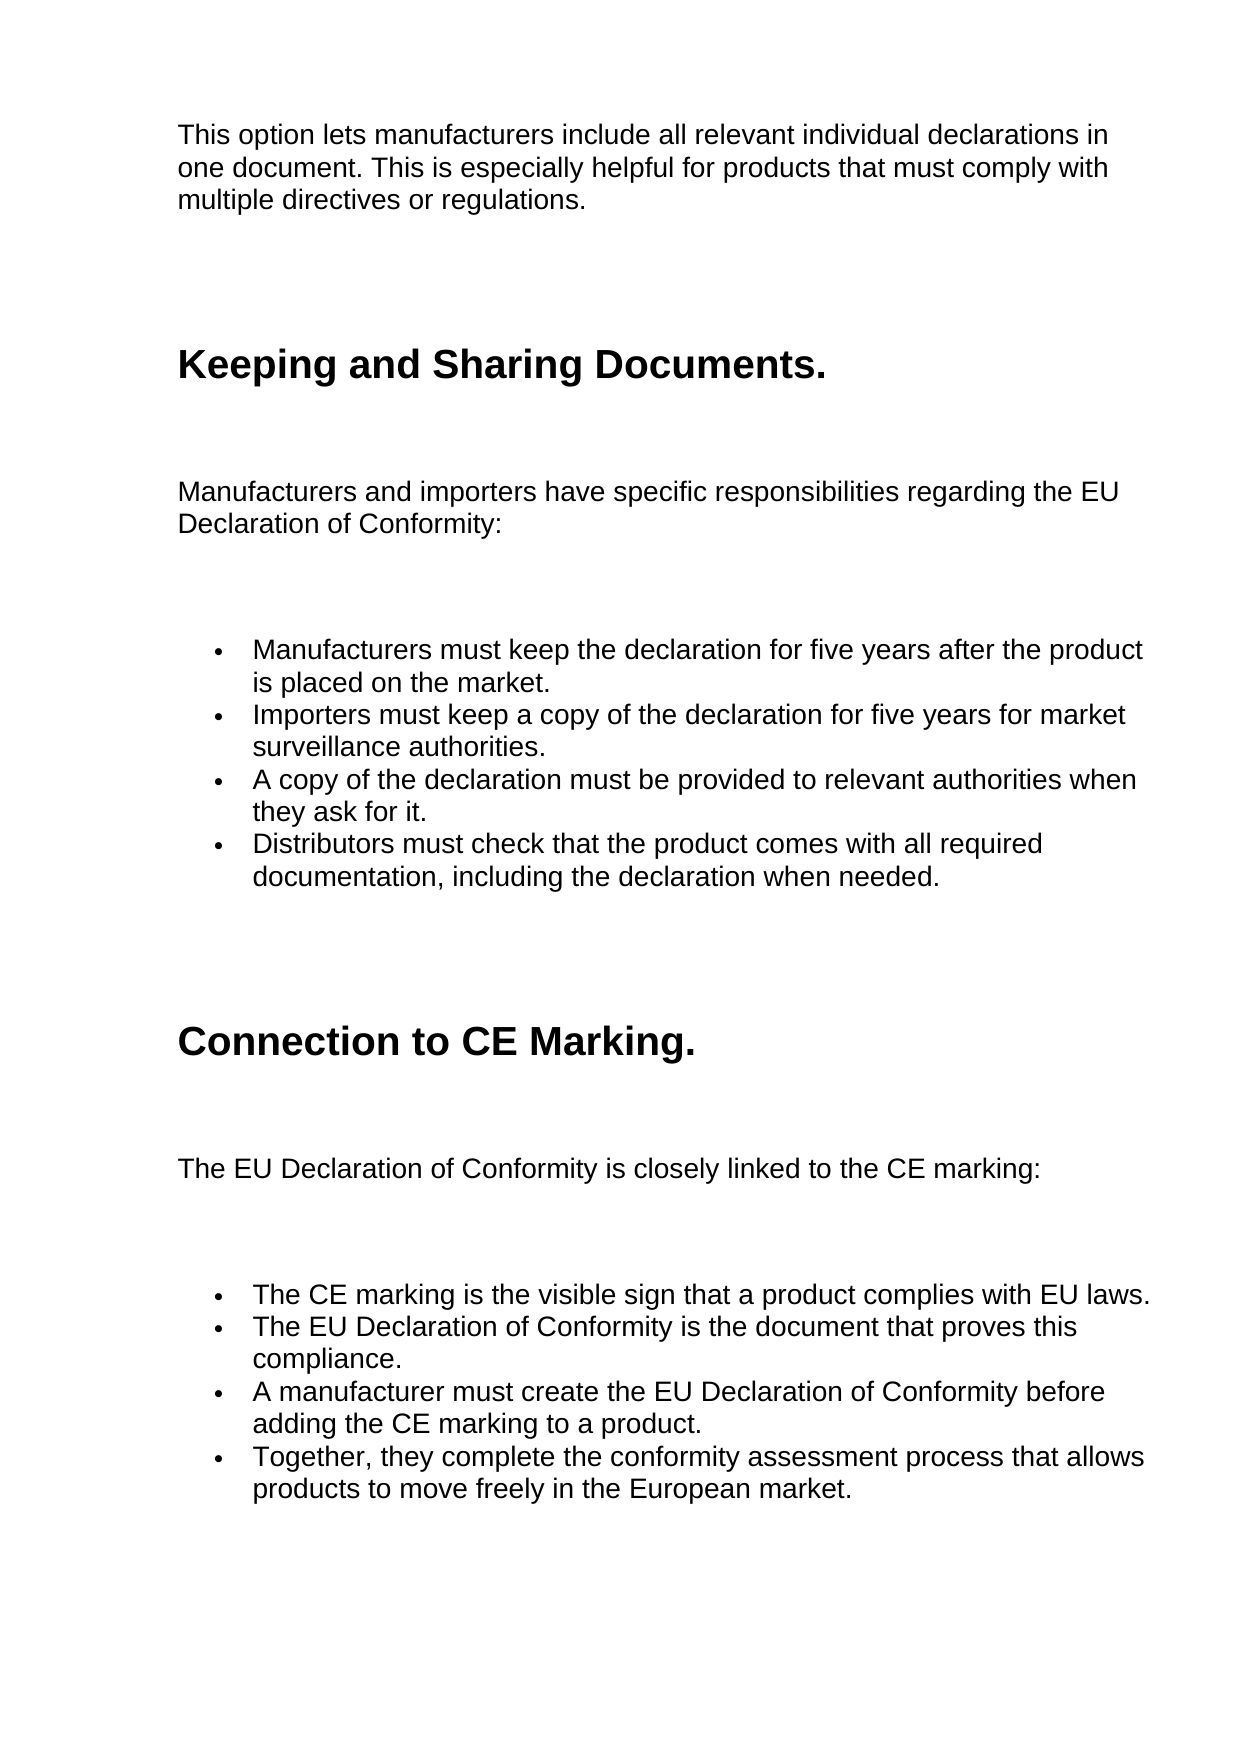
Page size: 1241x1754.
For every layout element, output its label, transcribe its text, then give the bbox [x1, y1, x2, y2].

text Keeping and Sharing Documents. [177, 340, 1152, 387]
list Together, they complete the conformity assessment process that allows products to move freely in the European market. [215, 1440, 1152, 1504]
list Manufacturers must keep the declaration for five years after the product is placed on the market. [215, 633, 1152, 698]
list A manufacturer must create the EU Declaration of Conformity before adding the CE marking to a product. [215, 1375, 1152, 1440]
text Manufacturers and importers have specific responsibilities regarding the EU Declaration of Conformity: [177, 474, 1152, 539]
list Distributors must check that the product comes with all required documentation, including the declaration when needed. [215, 827, 1152, 892]
list The CE marking is the visible sign that a product complies with EU laws. [215, 1278, 1152, 1310]
list The EU Declaration of Conformity is the document that proves this compliance. [215, 1310, 1152, 1375]
text Connection to CE Marking. [177, 1017, 1152, 1064]
text This option lets manufacturers include all relevant individual declarations in one document. This is especially helpful for products that must comply with multiple directives or regulations. [177, 118, 1152, 215]
list Importers must keep a copy of the declaration for five years for market surveillance authorities. [215, 698, 1152, 763]
text The EU Declaration of Conformity is closely linked to the CE marking: [177, 1152, 1152, 1184]
list A copy of the declaration must be provided to relevant authorities when they ask for it. [215, 763, 1152, 827]
